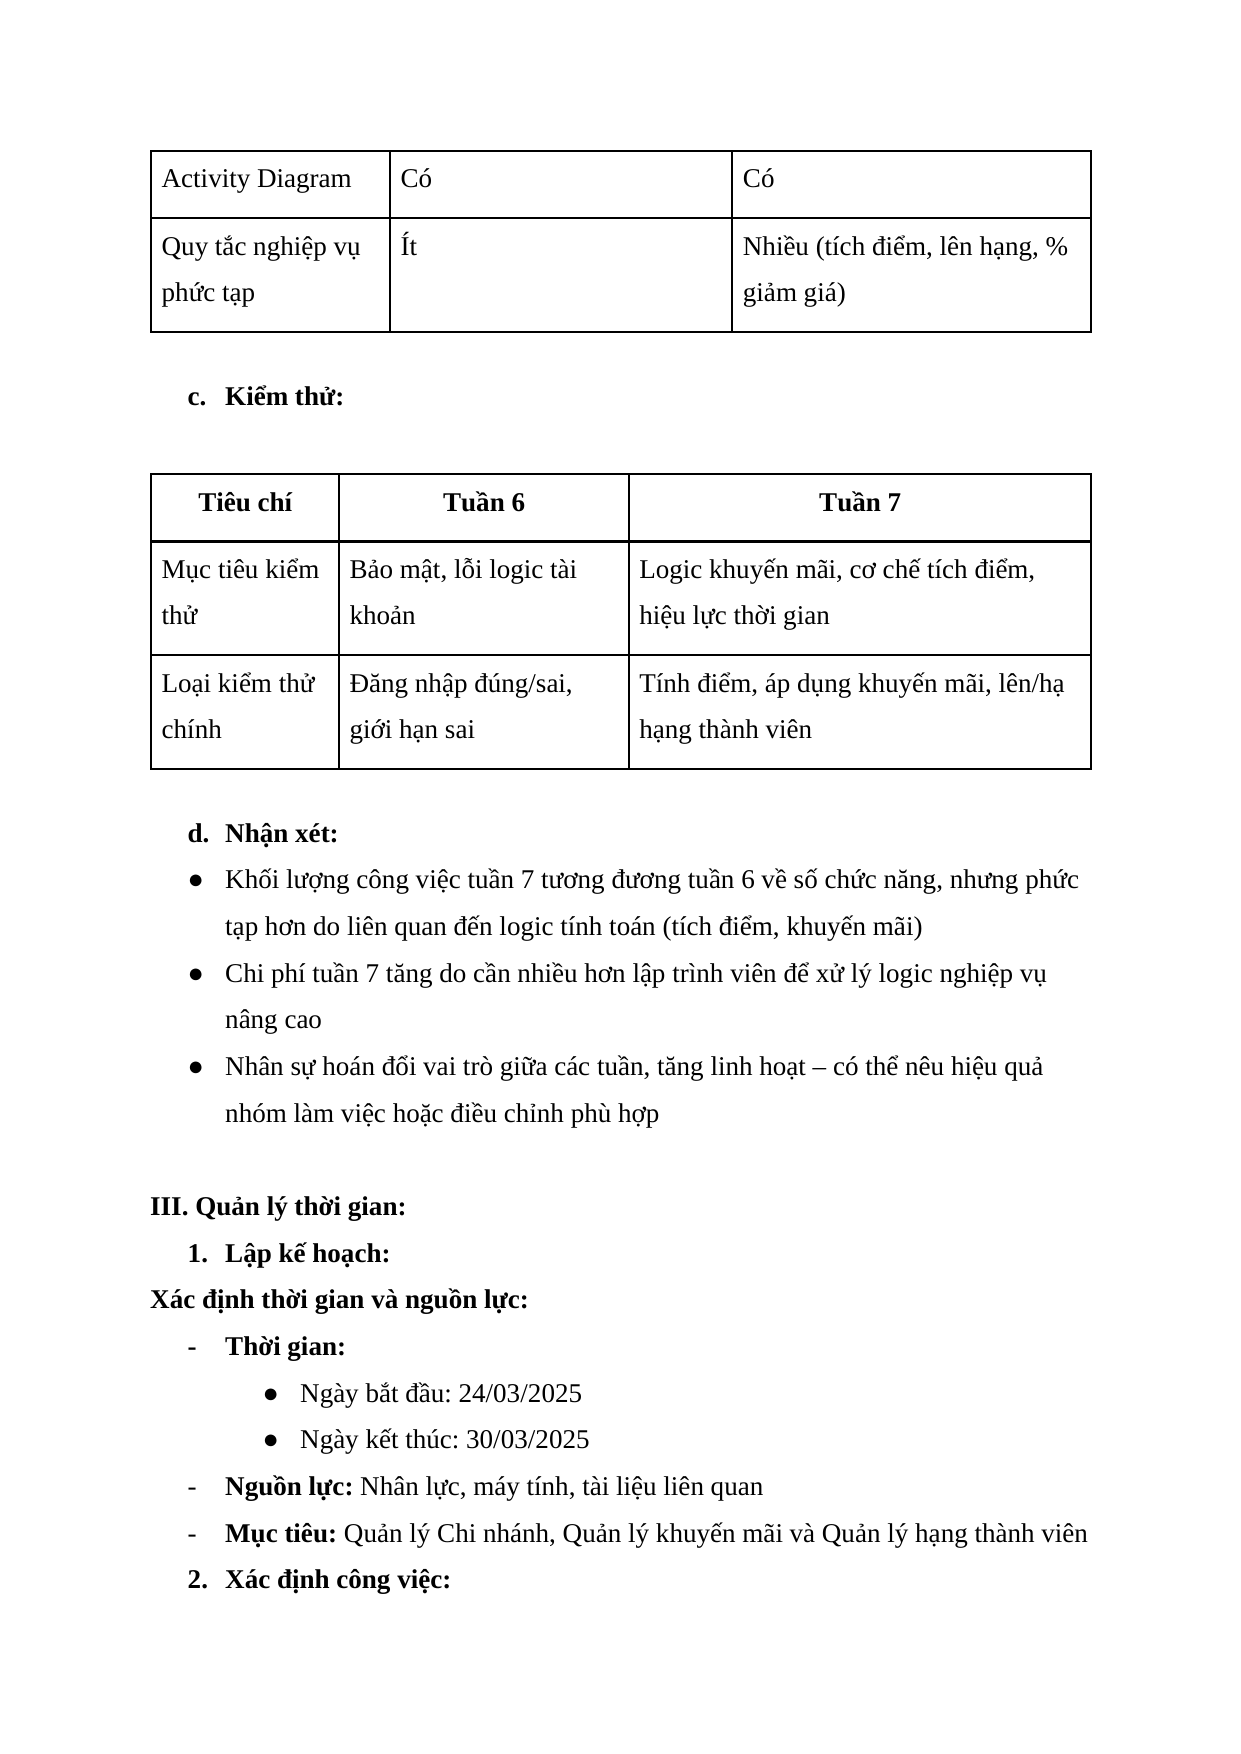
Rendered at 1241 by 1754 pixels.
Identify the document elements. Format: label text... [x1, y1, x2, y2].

table_cell Có [391, 152, 731, 217]
list Mục tiêu: Quản lý Chi nhánh, Quản lý khuyến mãi và Quản lý hạng thành viên [187, 1517, 1090, 1548]
list Nhân sự hoán đổi vai trò giữa các tuần, tăng linh hoạt – có thể nêu hiệu quả nhóm làm việc hoặc điều chỉnh phù hợp [187, 1050, 1090, 1128]
table_cell Loại kiểm thử chính [152, 656, 338, 768]
table_cell Bảo mật, lỗi logic tài khoản [340, 543, 628, 654]
list Xác định công việc: [187, 1563, 1090, 1594]
table_cell Tính điểm, áp dụng khuyến mãi, lên/hạ hạng thành viên [630, 656, 1090, 768]
table_cell Nhiều (tích điểm, lên hạng, % giảm giá) [733, 219, 1090, 331]
table_header Tuần 6 [340, 475, 628, 540]
table_cell Logic khuyến mãi, cơ chế tích điểm, hiệu lực thời gian [630, 543, 1090, 654]
list Lập kế hoạch: [187, 1237, 1090, 1268]
list Nhận xét: [187, 817, 1090, 848]
list Ngày kết thúc: 30/03/2025 [262, 1423, 1090, 1454]
text III. Quản lý thời gian: [150, 1190, 1090, 1221]
list Kiểm thử: [187, 380, 1090, 411]
list Khối lượng công việc tuần 7 tương đương tuần 6 về số chức năng, nhưng phức tạp hơn do liên quan đến logic tính toán (tích điểm, khuyến mãi) [187, 863, 1090, 941]
list Thời gian: [187, 1330, 1090, 1361]
table_header Tiêu chí [152, 475, 338, 540]
table_cell Quy tắc nghiệp vụ phức tạp [152, 219, 389, 331]
table_cell Ít [391, 219, 731, 331]
table_cell Activity Diagram [152, 152, 389, 217]
list Chi phí tuần 7 tăng do cần nhiều hơn lập trình viên để xử lý logic nghiệp vụ nâng cao [187, 957, 1090, 1034]
list Ngày bắt đầu: 24/03/2025 [262, 1377, 1090, 1408]
table_cell Đăng nhập đúng/sai, giới hạn sai [340, 656, 628, 768]
list Nguồn lực: Nhân lực, máy tính, tài liệu liên quan [187, 1470, 1090, 1501]
table_header Tuần 7 [630, 475, 1090, 540]
table_cell Có [733, 152, 1090, 217]
text Xác định thời gian và nguồn lực: [150, 1283, 1090, 1314]
table_cell Mục tiêu kiểm thử [152, 543, 338, 654]
